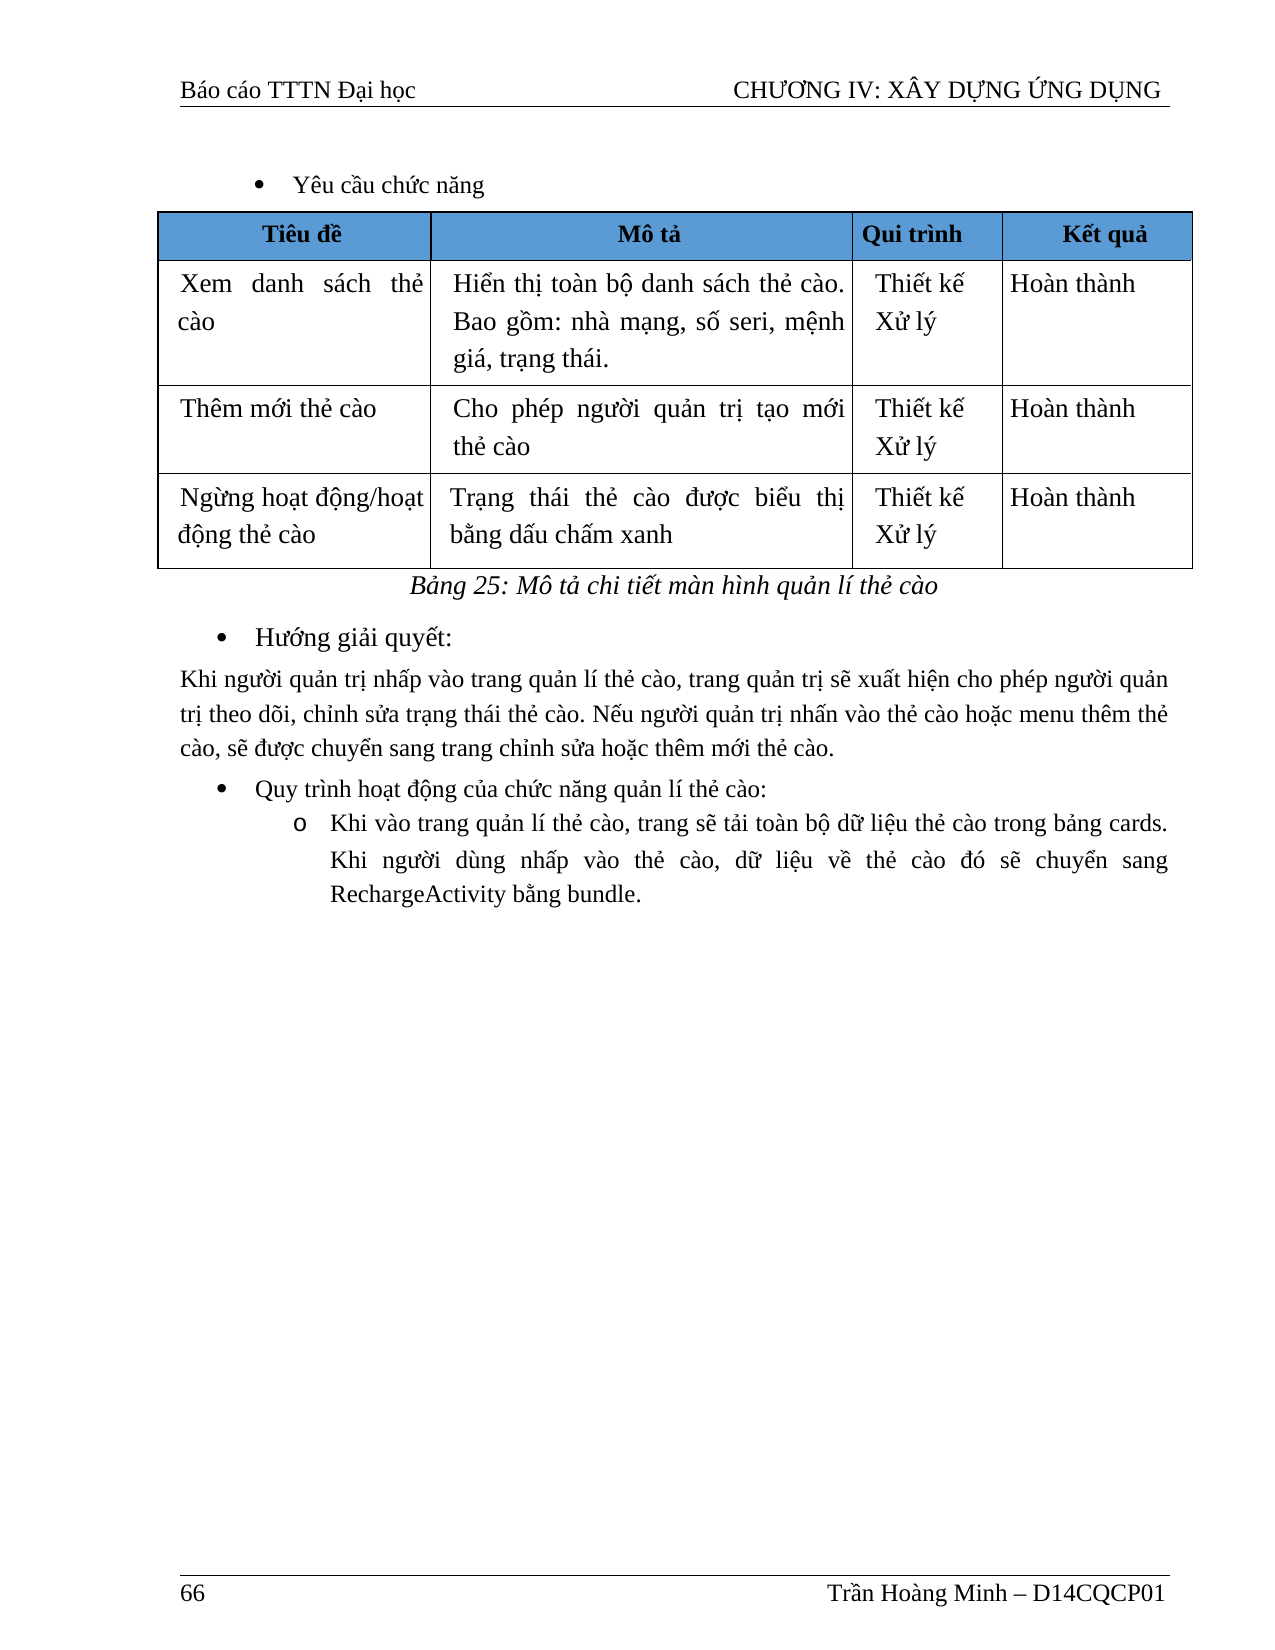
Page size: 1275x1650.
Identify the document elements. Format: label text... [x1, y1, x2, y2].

table_cell Hoàn thành [1003, 385, 1192, 473]
table_header Kết quả [1003, 213, 1192, 260]
table_cell Thiết kế Xử lý [853, 386, 1002, 473]
list Quy trình hoạt động của chức năng quản lí thẻ cào: [217, 774, 1170, 803]
table_cell Hoàn thành [1003, 473, 1192, 568]
table_cell Hiển thị toàn bộ danh sách thẻ cào. Bao gồm: nhà mạng, số seri, mệnh giá, trạng thái. [431, 261, 852, 385]
table_cell Trạng thái thẻ cào được biểu thị bằng dấu chấm xanh [431, 474, 852, 568]
list Yêu cầu chức năng [255, 170, 1170, 199]
table_cell Hoàn thành [1003, 260, 1192, 385]
table_cell Cho phép người quản trị tạo mới thẻ cào [431, 386, 852, 473]
table_header Mô tả [432, 213, 852, 260]
table_header Tiêu đề [159, 213, 430, 260]
table_cell Thiết kế Xử lý [853, 474, 1002, 568]
table_cell Ngừng hoạt động/hoạt động thẻ cào [159, 474, 430, 568]
table_cell Thêm mới thẻ cào [159, 386, 430, 473]
text Khi người quản trị nhấp vào trang quản lí thẻ cào, trang quản trị sẽ xuất hiện cho phép người quản trị theo dõi, chỉnh sửa trạng thái thẻ cào. Nếu người quản trị nhấn vào thẻ cào hoặc menu thêm thẻ cào, sẽ được chuyển sang trang chỉnh sửa hoặc thêm mới thẻ cào. [180, 664, 1170, 762]
list Hướng giải quyết: [217, 621, 1170, 652]
table_cell Thiết kế Xử lý [853, 261, 1002, 385]
table_header Qui trình [853, 213, 1002, 260]
table_cell Xem danh sách thẻ cào [159, 261, 430, 385]
list Khi vào trang quản lí thẻ cào, trang sẽ tải toàn bộ dữ liệu thẻ cào trong bảng cards. Khi người dùng nhấp vào thẻ cào, dữ liệu về thẻ cào đó sẽ chuyển sang RechargeActivity bằng bundle. [292, 808, 1170, 908]
text Bảng 25: Mô tả chi tiết màn hình quản lí thẻ cào [180, 569, 1170, 600]
